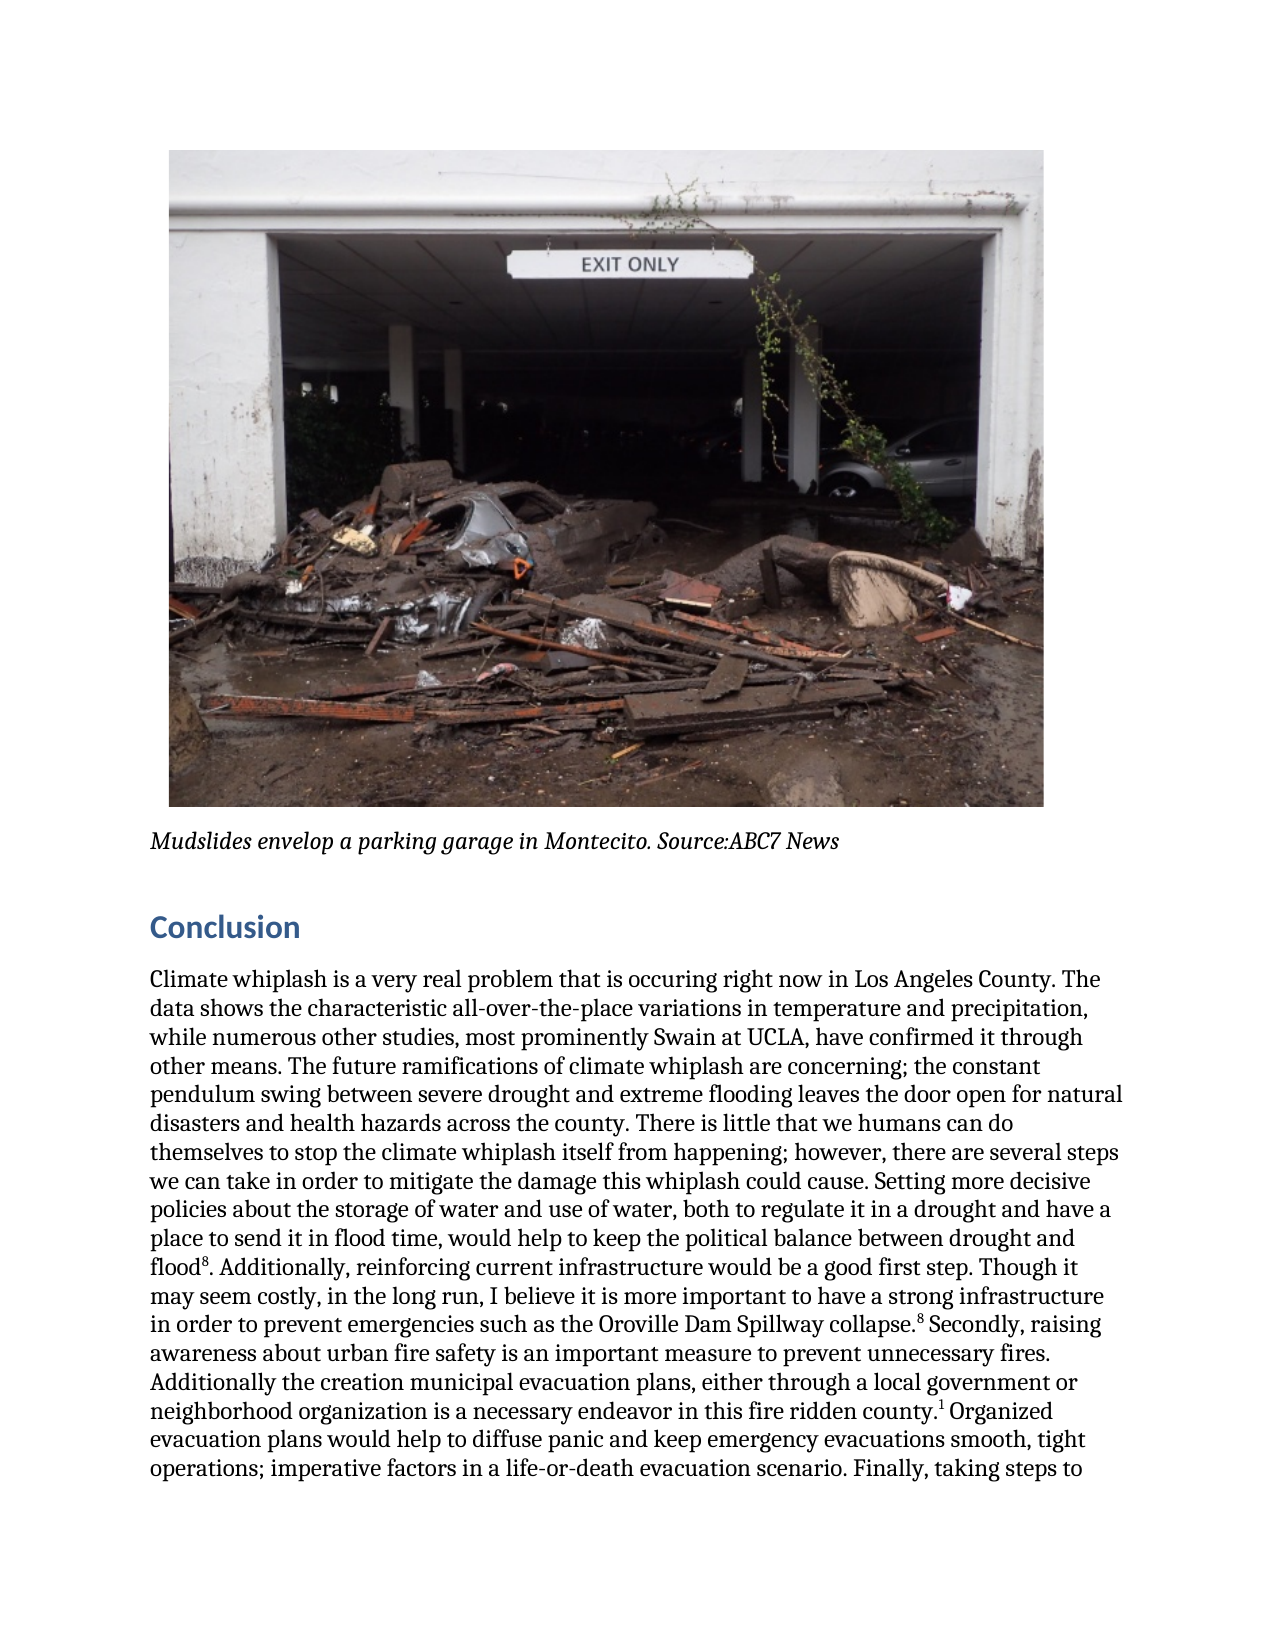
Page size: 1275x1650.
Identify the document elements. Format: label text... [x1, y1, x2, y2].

subtitle Conclusion [150, 906, 1125, 947]
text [150, 965, 1125, 1483]
text Mudslides envelop a parking garage in Montecito. Source:ABC7 News [150, 827, 1125, 856]
picture [168, 150, 1044, 807]
